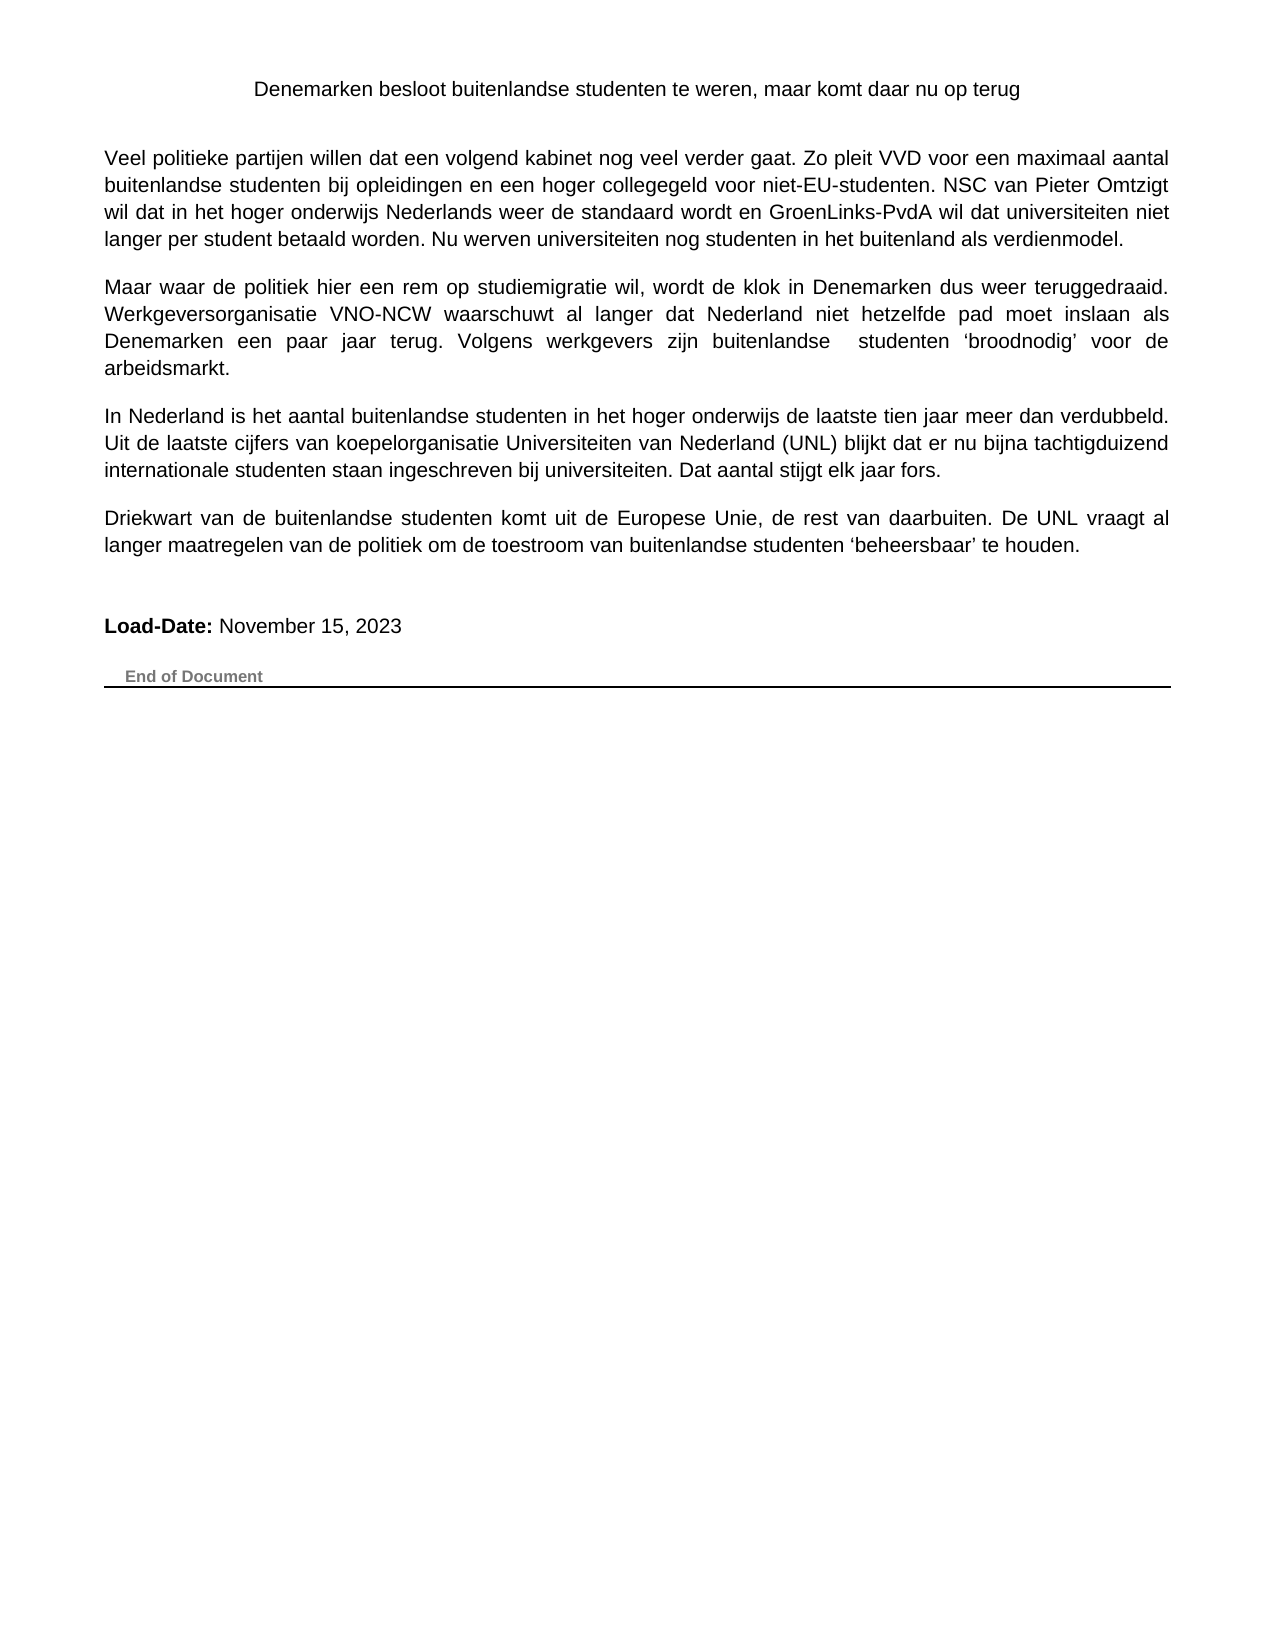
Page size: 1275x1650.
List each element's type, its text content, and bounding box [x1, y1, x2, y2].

text In Nederland is het aantal buitenlandse studenten in het hoger onderwijs de laatste tien jaar meer dan verdubbeld. Uit de laatste cijfers van koepelorganisatie Universiteiten van Nederland (UNL) blijkt dat er nu bijna tachtigduizend internationale studenten staan ingeschreven bij universiteiten. Dat aantal stijgt elk jaar fors. [104, 401, 1171, 482]
text Load-Date: November 15, 2023 [104, 582, 1171, 638]
text Veel politieke partijen willen dat een volgend kabinet nog veel verder gaat. Zo pleit VVD voor een maximaal aantal buitenlandse studenten bij opleidingen en een hoger collegegeld voor niet-EU-studenten. NSC van Pieter Omtzigt wil dat in het hoger onderwijs Nederlands weer de standaard wordt en GroenLinks-PvdA wil dat universiteiten niet langer per student betaald worden. Nu werven universiteiten nog studenten in het buitenland als verdienmodel. [104, 142, 1171, 251]
text Maar waar de politiek hier een rem op studiemigratie wil, wordt de klok in Denemarken dus weer teruggedraaid. Werkgeversorganisatie VNO-NCW waarschuwt al langer dat Nederland niet hetzelfde pad moet inslaan als Denemarken een paar jaar terug. Volgens werkgevers zijn buitenlandse studenten ‘broodnodig’ voor de arbeidsmarkt. [104, 271, 1171, 380]
text End of Document [125, 666, 1171, 686]
text Driekwart van de buitenlandse studenten komt uit de Europese Unie, de rest van daarbuiten. De UNL vraagt al langer maatregelen van de politiek om de toestroom van buitenlandse studenten ‘beheersbaar’ te houden. [104, 503, 1171, 557]
